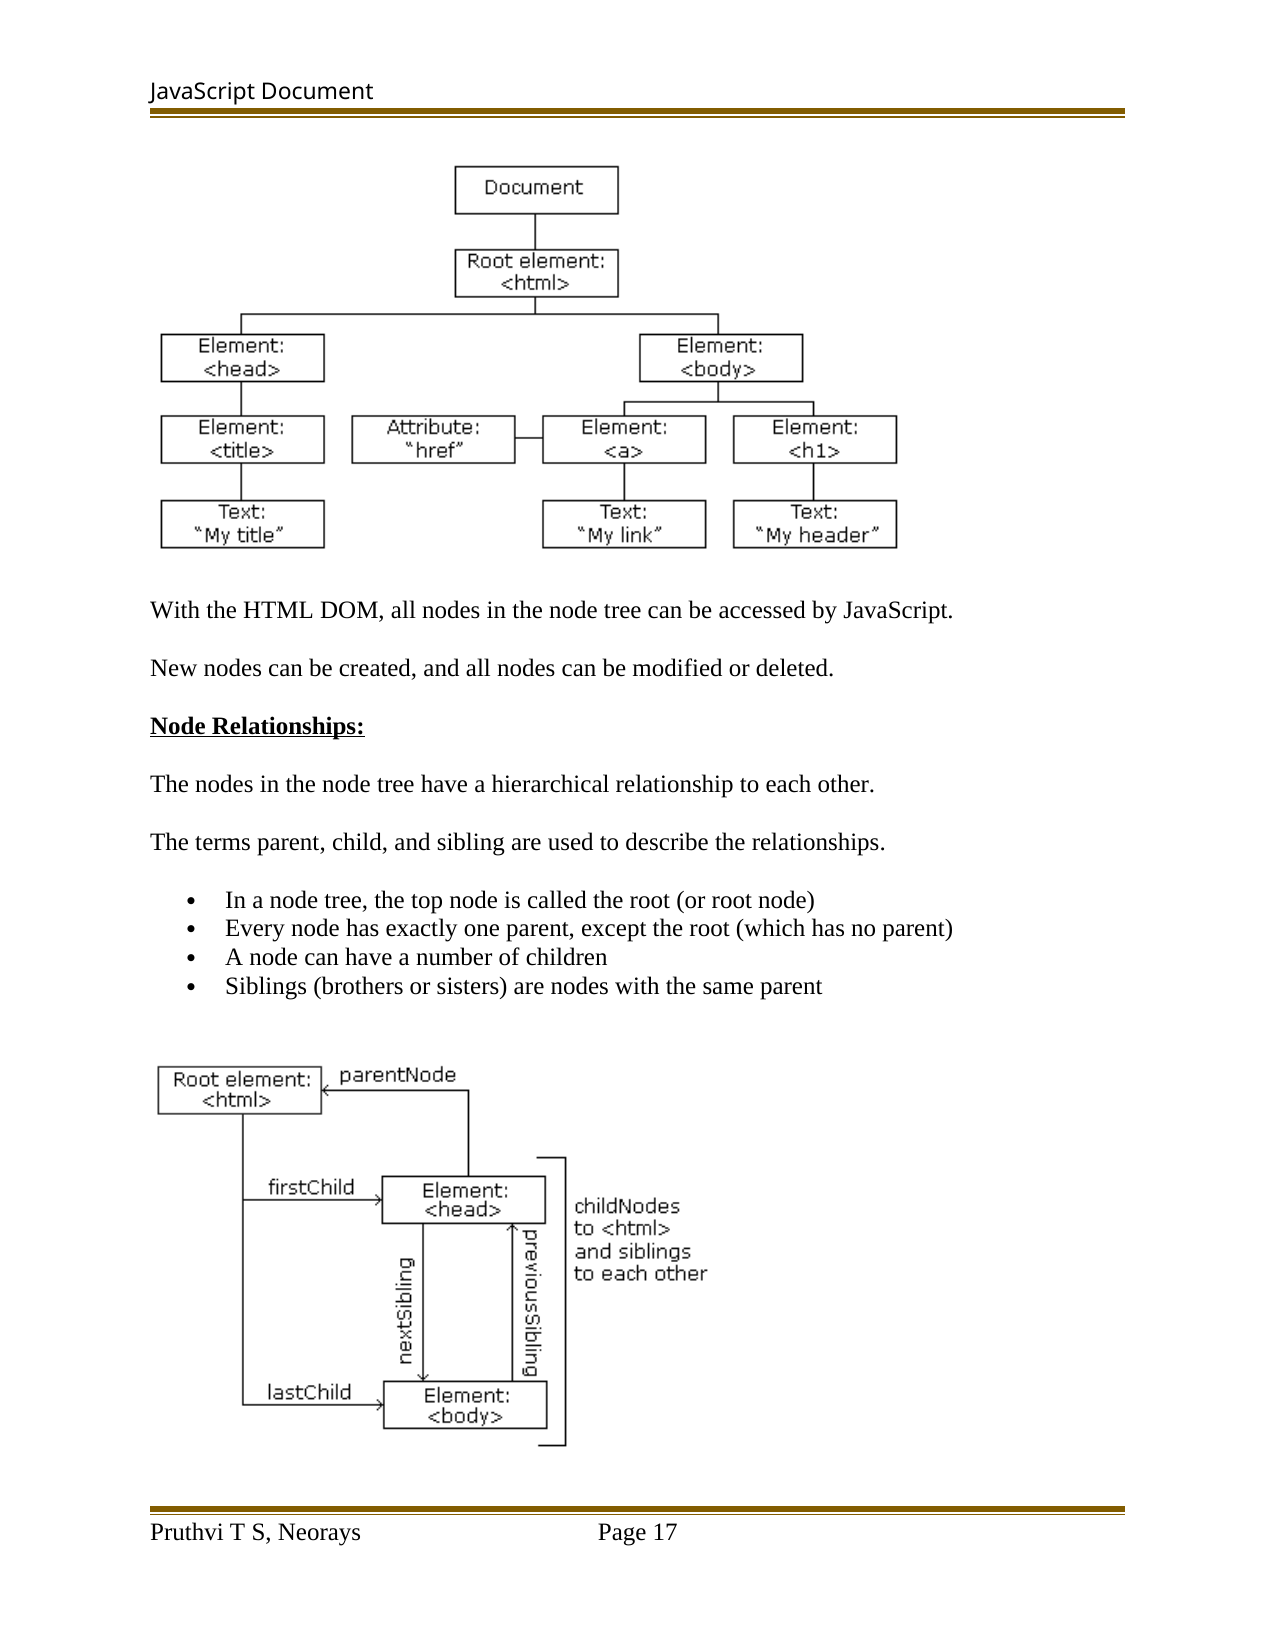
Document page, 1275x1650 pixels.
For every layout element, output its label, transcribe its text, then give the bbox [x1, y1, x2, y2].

list Siblings (brothers or sisters) are nodes with the same parent [187, 971, 1125, 1000]
text The terms parent, child, and sibling are used to describe the relationships. [150, 827, 1125, 856]
list A node can have a number of children [187, 942, 1125, 971]
list Every node has exactly one parent, except the root (which has no parent) [187, 913, 1125, 942]
text Node Relationships: [150, 711, 1125, 740]
list In a node tree, the top node is called the root (or root node) [187, 885, 1125, 913]
picture [150, 1057, 717, 1456]
text The nodes in the node tree have a hierarchical relationship to each other. [150, 769, 1125, 798]
picture [150, 150, 910, 566]
text With the HTML DOM, all nodes in the node tree can be accessed by JavaScript. [150, 595, 1125, 624]
text New nodes can be created, and all nodes can be modified or deleted. [150, 653, 1125, 682]
